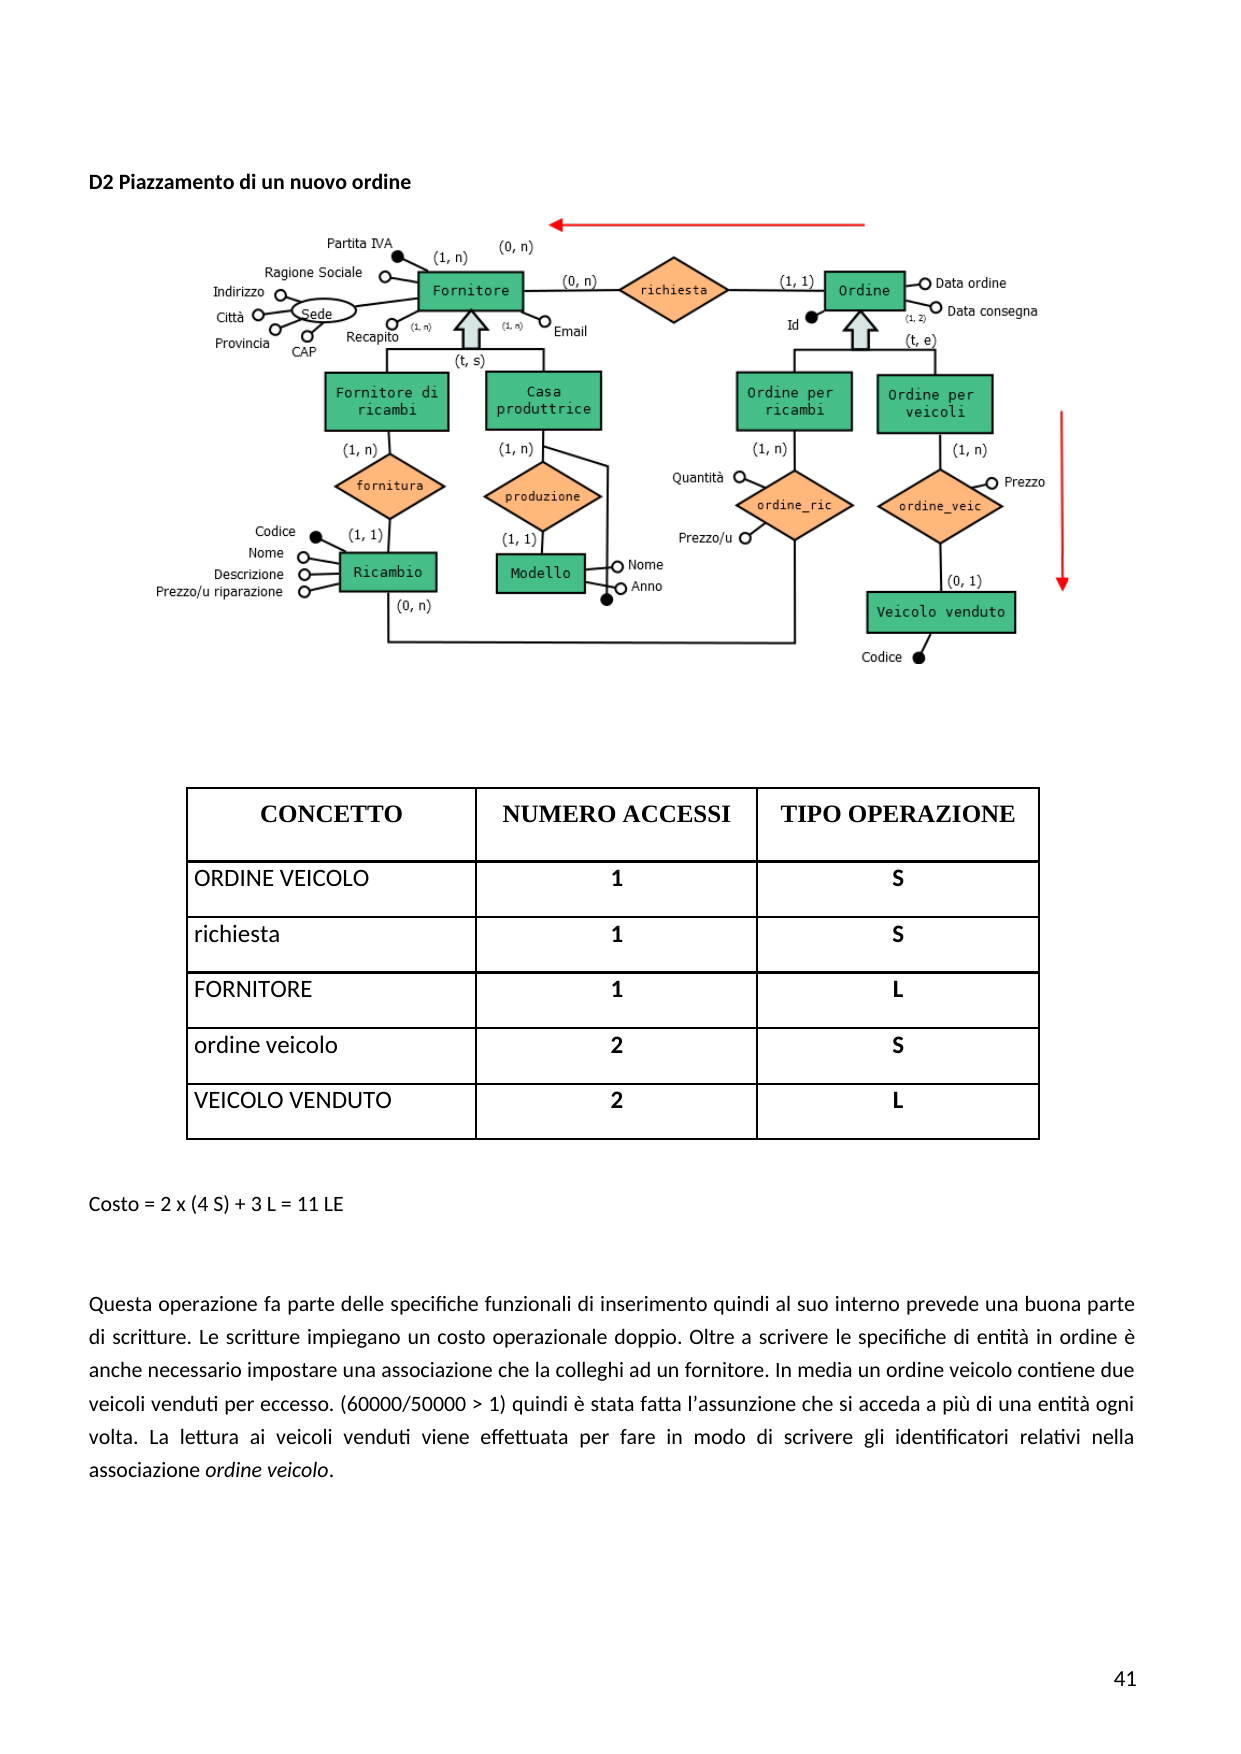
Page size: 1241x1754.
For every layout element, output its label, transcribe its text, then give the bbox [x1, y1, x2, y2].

table_cell L [758, 1085, 1038, 1138]
table_header CONCETTO [188, 789, 475, 860]
table_cell VEICOLO VENDUTO [188, 1085, 475, 1138]
table_cell 2 [477, 1085, 756, 1138]
table_cell S [758, 863, 1038, 916]
table_cell L [758, 974, 1038, 1027]
text D2 Piazzamento di un nuovo ordine [89, 168, 1137, 195]
table_cell richiesta [188, 918, 475, 971]
table_cell ordine veicolo [188, 1029, 475, 1082]
table_cell 1 [477, 863, 756, 916]
table_cell ORDINE VEICOLO [188, 863, 475, 916]
text Questa operazione fa parte delle specifiche funzionali di inserimento quindi al suo interno prevede una buona parte di scritture. Le scritture impiegano un costo operazionale doppio. Oltre a scrivere le specifiche di entità in ordine è anche necessario impostare una associazione che la colleghi ad un fornitore. In media un ordine veicolo contiene due veicoli venduti per eccesso. (60000/50000 > 1) quindi è stata fatta l’assunzione che si acceda a più di una entità ogni volta. La lettura ai veicoli venduti viene effettuata per fare in modo di scrivere gli identificatori relativi nella associazione ordine veicolo. [89, 1290, 1137, 1483]
table_cell FORNITORE [188, 974, 475, 1027]
table_cell 2 [477, 1029, 756, 1082]
table_cell 1 [477, 974, 756, 1027]
table_cell S [758, 1029, 1038, 1082]
table_header TIPO OPERAZIONE [758, 789, 1038, 860]
text Costo = 2 x (4 S) + 3 L = 11 LE [89, 1190, 1137, 1217]
table_cell 1 [477, 918, 756, 971]
table_header NUMERO ACCESSI [477, 789, 756, 860]
picture [157, 218, 1069, 664]
table_cell S [758, 918, 1038, 971]
